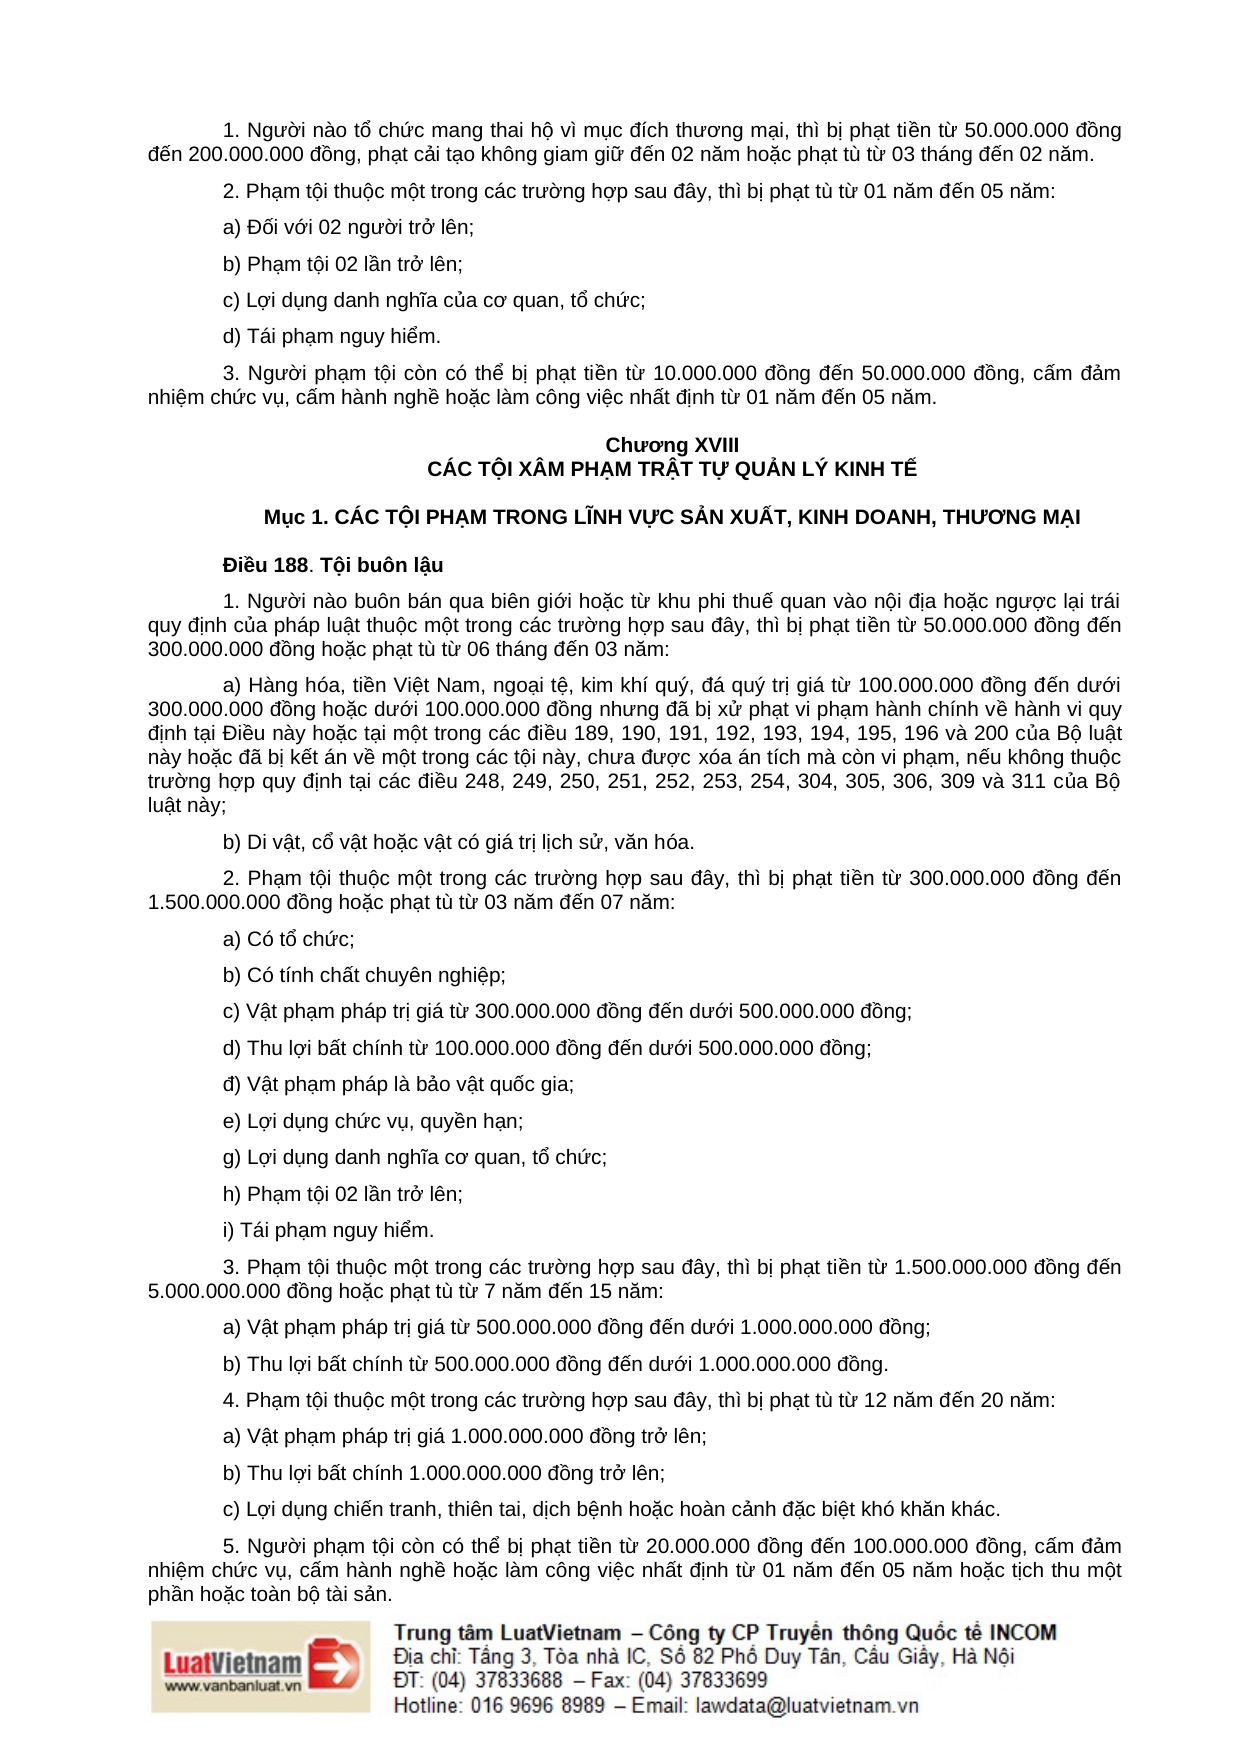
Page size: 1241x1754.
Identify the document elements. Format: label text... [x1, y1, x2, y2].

text b) Phạm tội 02 lần trở lên; [148, 251, 1122, 275]
text d) Tái phạm nguy hiểm. [148, 324, 1122, 348]
text đ) Vật phạm pháp là bảo vật quốc gia; [148, 1072, 1122, 1096]
text d) Thu lợi bất chính từ 100.000.000 đồng đến dưới 500.000.000 đồng; [148, 1036, 1122, 1060]
text h) Phạm tội 02 lần trở lên; [148, 1182, 1122, 1206]
text a) Có tổ chức; [148, 926, 1122, 950]
picture [147, 1615, 1087, 1732]
text a) Vật phạm pháp trị giá 1.000.000.000 đồng trở lên; [148, 1424, 1122, 1448]
text 3. Phạm tội thuộc một trong các trường hợp sau đây, thì bị phạt tiền từ 1.500.000.000 đồng đến 5.000.000.000 đồng hoặc phạt tù từ 7 năm đến 15 năm: [148, 1254, 1122, 1302]
text 2. Phạm tội thuộc một trong các trường hợp sau đây, thì bị phạt tù từ 01 năm đến 05 năm: [148, 178, 1122, 202]
text b) Có tính chất chuyên nghiệp; [148, 963, 1122, 987]
text 1. Người nào buôn bán qua biên giới hoặc từ khu phi thuế quan vào nội địa hoặc ngược lại trái quy định của pháp luật thuộc một trong các trường hợp sau đây, thì bị phạt tiền từ 50.000.000 đồng đến 300.000.000 đồng hoặc phạt tù từ 06 tháng đến 03 năm: [148, 589, 1122, 661]
text 4. Phạm tội thuộc một trong các trường hợp sau đây, thì bị phạt tù từ 12 năm đến 20 năm: [148, 1388, 1122, 1412]
text b) Thu lợi bất chính 1.000.000.000 đồng trở lên; [148, 1461, 1122, 1485]
text e) Lợi dụng chức vụ, quyền hạn; [148, 1109, 1122, 1133]
text c) Lợi dụng chiến tranh, thiên tai, dịch bệnh hoặc hoàn cảnh đặc biệt khó khăn khác. [148, 1497, 1122, 1521]
text 3. Người phạm tội còn có thể bị phạt tiền từ 10.000.000 đồng đến 50.000.000 đồng, cấm đảm nhiệm chức vụ, cấm hành nghề hoặc làm công việc nhất định từ 01 năm đến 05 năm. [148, 361, 1122, 409]
text c) Lợi dụng danh nghĩa của cơ quan, tổ chức; [148, 288, 1122, 312]
text Mục 1. CÁC TỘI PHẠM TRONG LĨNH VỰC SẢN XUẤT, KINH DOANH, THƯƠNG MẠI [148, 504, 1122, 528]
text 2. Phạm tội thuộc một trong các trường hợp sau đây, thì bị phạt tiền từ 300.000.000 đồng đến 1.500.000.000 đồng hoặc phạt tù từ 03 năm đến 07 năm: [148, 866, 1122, 914]
text 5. Người phạm tội còn có thể bị phạt tiền từ 20.000.000 đồng đến 100.000.000 đồng, cấm đảm nhiệm chức vụ, cấm hành nghề hoặc làm công việc nhất định từ 01 năm đến 05 năm hoặc tịch thu một phần hoặc toàn bộ tài sản. [148, 1534, 1122, 1606]
text a) Hàng hóa, tiền Việt Nam, ngoại tệ, kim khí quý, đá quý trị giá từ 100.000.000 đồng đến dưới 300.000.000 đồng hoặc dưới 100.000.000 đồng nhưng đã bị xử phạt vi phạm hành chính về hành vi quy định tại Điều này hoặc tại một trong các điều 189, 190, 191, 192, 193, 194, 195, 196 và 200 của Bộ luật này hoặc đã bị kết án về một trong các tội này, chưa được xóa án tích mà còn vi phạm, nếu không thuộc trường hợp quy định tại các điều 248, 249, 250, 251, 252, 253, 254, 304, 305, 306, 309 và 311 của Bộ luật này; [148, 673, 1122, 817]
text c) Vật phạm pháp trị giá từ 300.000.000 đồng đến dưới 500.000.000 đồng; [148, 999, 1122, 1023]
text Chương XVIII [148, 433, 1122, 457]
text CÁC TỘI XÂM PHẠM TRẬT TỰ QUẢN LÝ KINH TẾ [148, 457, 1122, 481]
text a) Đối với 02 người trở lên; [148, 215, 1122, 239]
text 1. Người nào tổ chức mang thai hộ vì mục đích thương mại, thì bị phạt tiền từ 50.000.000 đồng đến 200.000.000 đồng, phạt cải tạo không giam giữ đến 02 năm hoặc phạt tù từ 03 tháng đến 02 năm. [148, 118, 1122, 166]
text b) Di vật, cổ vật hoặc vật có giá trị lịch sử, văn hóa. [148, 829, 1122, 853]
text a) Vật phạm pháp trị giá từ 500.000.000 đồng đến dưới 1.000.000.000 đồng; [148, 1315, 1122, 1339]
text g) Lợi dụng danh nghĩa cơ quan, tổ chức; [148, 1145, 1122, 1169]
text b) Thu lợi bất chính từ 500.000.000 đồng đến dưới 1.000.000.000 đồng. [148, 1351, 1122, 1375]
text Điều 188. Tội buôn lậu [148, 552, 1122, 576]
text i) Tái phạm nguy hiểm. [148, 1218, 1122, 1242]
